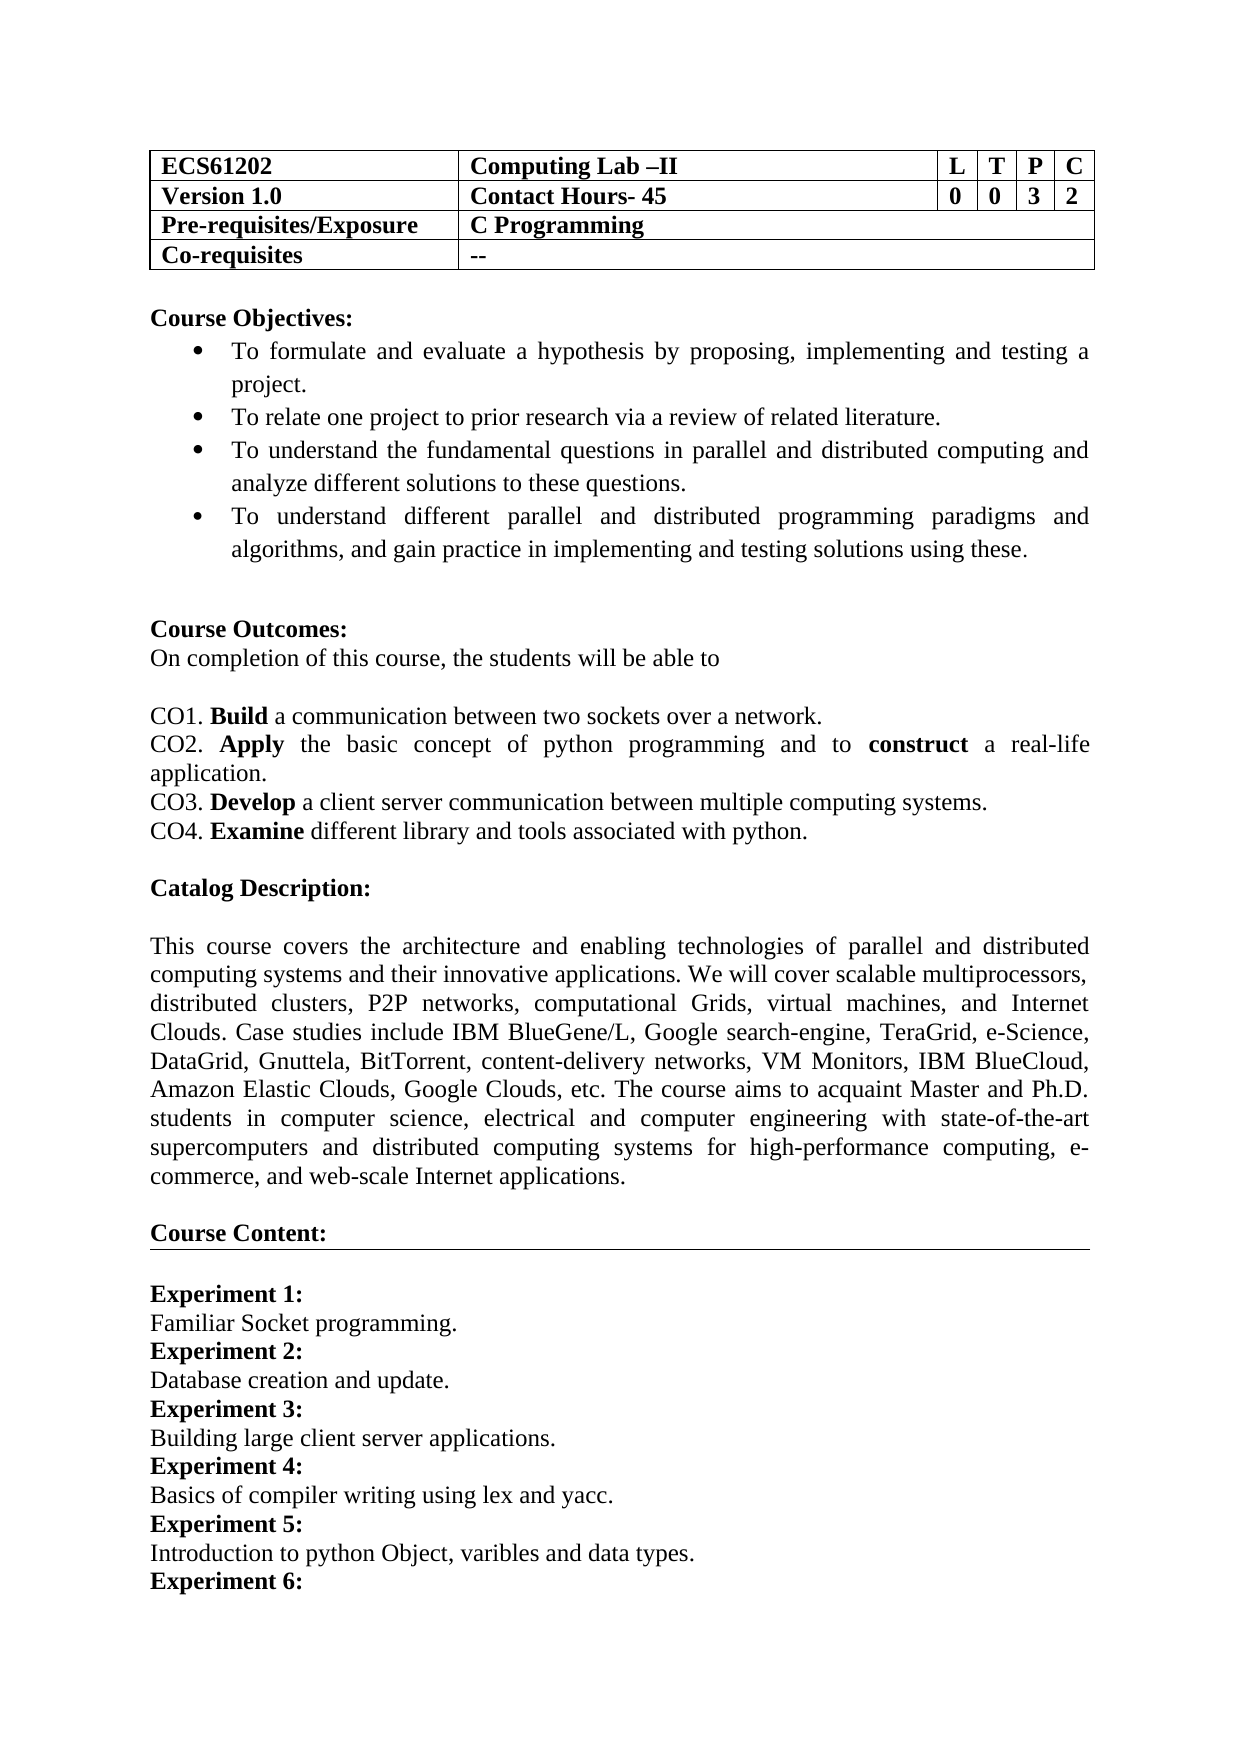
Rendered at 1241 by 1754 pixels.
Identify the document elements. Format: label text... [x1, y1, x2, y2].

text Experiment 2: [150, 1336, 1090, 1365]
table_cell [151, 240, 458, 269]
text Database creation and update. [150, 1365, 1090, 1394]
text This course covers the architecture and enabling technologies of parallel and distributed computing systems and their innovative applications. We will cover scalable multiprocessors, [150, 931, 1090, 988]
text CO3. Develop a client server communication between multiple computing systems. [150, 787, 1090, 816]
list To relate one project to prior research via a review of related literature. [194, 402, 1090, 431]
text Basics of compiler writing using lex and yacc. [150, 1480, 1090, 1509]
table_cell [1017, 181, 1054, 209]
text Experiment 1: [150, 1279, 1090, 1308]
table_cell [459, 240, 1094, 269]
list To understand the fundamental questions in parallel and distributed computing and analyze different solutions to these questions. [194, 435, 1090, 497]
text CO4. Examine different library and tools associated with python. [150, 816, 1090, 844]
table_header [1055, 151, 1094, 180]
text On completion of this course, the students will be able to [150, 643, 1090, 672]
text Introduction to python Object, varibles and data types. [150, 1538, 1090, 1566]
text Experiment 4: [150, 1451, 1090, 1480]
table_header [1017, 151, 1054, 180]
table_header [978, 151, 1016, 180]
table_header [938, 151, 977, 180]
text Course Outcomes: [150, 614, 1090, 643]
text CO2. Apply the basic concept of python programming and to construct a real-life application. [150, 729, 1090, 787]
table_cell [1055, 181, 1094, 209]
text Experiment 6: [150, 1566, 1090, 1595]
text Familiar Socket programming. [150, 1308, 1090, 1336]
text Building large client server applications. [150, 1423, 1090, 1451]
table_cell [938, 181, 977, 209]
text Experiment 5: [150, 1509, 1090, 1538]
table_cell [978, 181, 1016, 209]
text Experiment 3: [150, 1394, 1090, 1423]
text Course Content: [150, 1218, 1090, 1249]
text Catalog Description: [150, 873, 1090, 902]
list Course Objectives: [150, 303, 1090, 332]
list To understand different parallel and distributed programming paradigms and algorithms, and gain practice in implementing and testing solutions using these. [194, 501, 1090, 563]
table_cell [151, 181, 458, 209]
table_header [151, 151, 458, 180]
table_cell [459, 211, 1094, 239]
text CO1. Build a communication between two sockets over a network. [150, 701, 1090, 729]
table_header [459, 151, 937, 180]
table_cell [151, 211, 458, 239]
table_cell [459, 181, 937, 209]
list To formulate and evaluate a hypothesis by proposing, implementing and testing a project. [194, 336, 1090, 398]
text distributed clusters, P2P networks, computational Grids, virtual machines, and Internet Clouds. Case studies include IBM BlueGene/L, Google search-engine, TeraGrid, e-Science, DataGrid, Gnuttela, BitTorrent, content-delivery networks, VM Monitors, IBM BlueCloud, Amazon Elastic Clouds, Google Clouds, etc. The course aims to acquaint Master and Ph.D. students in computer science, electrical and computer engineering with state-of-the-art supercomputers and distributed computing systems for high-performance computing, e-commerce, and web-scale Internet applications. [150, 988, 1090, 1189]
